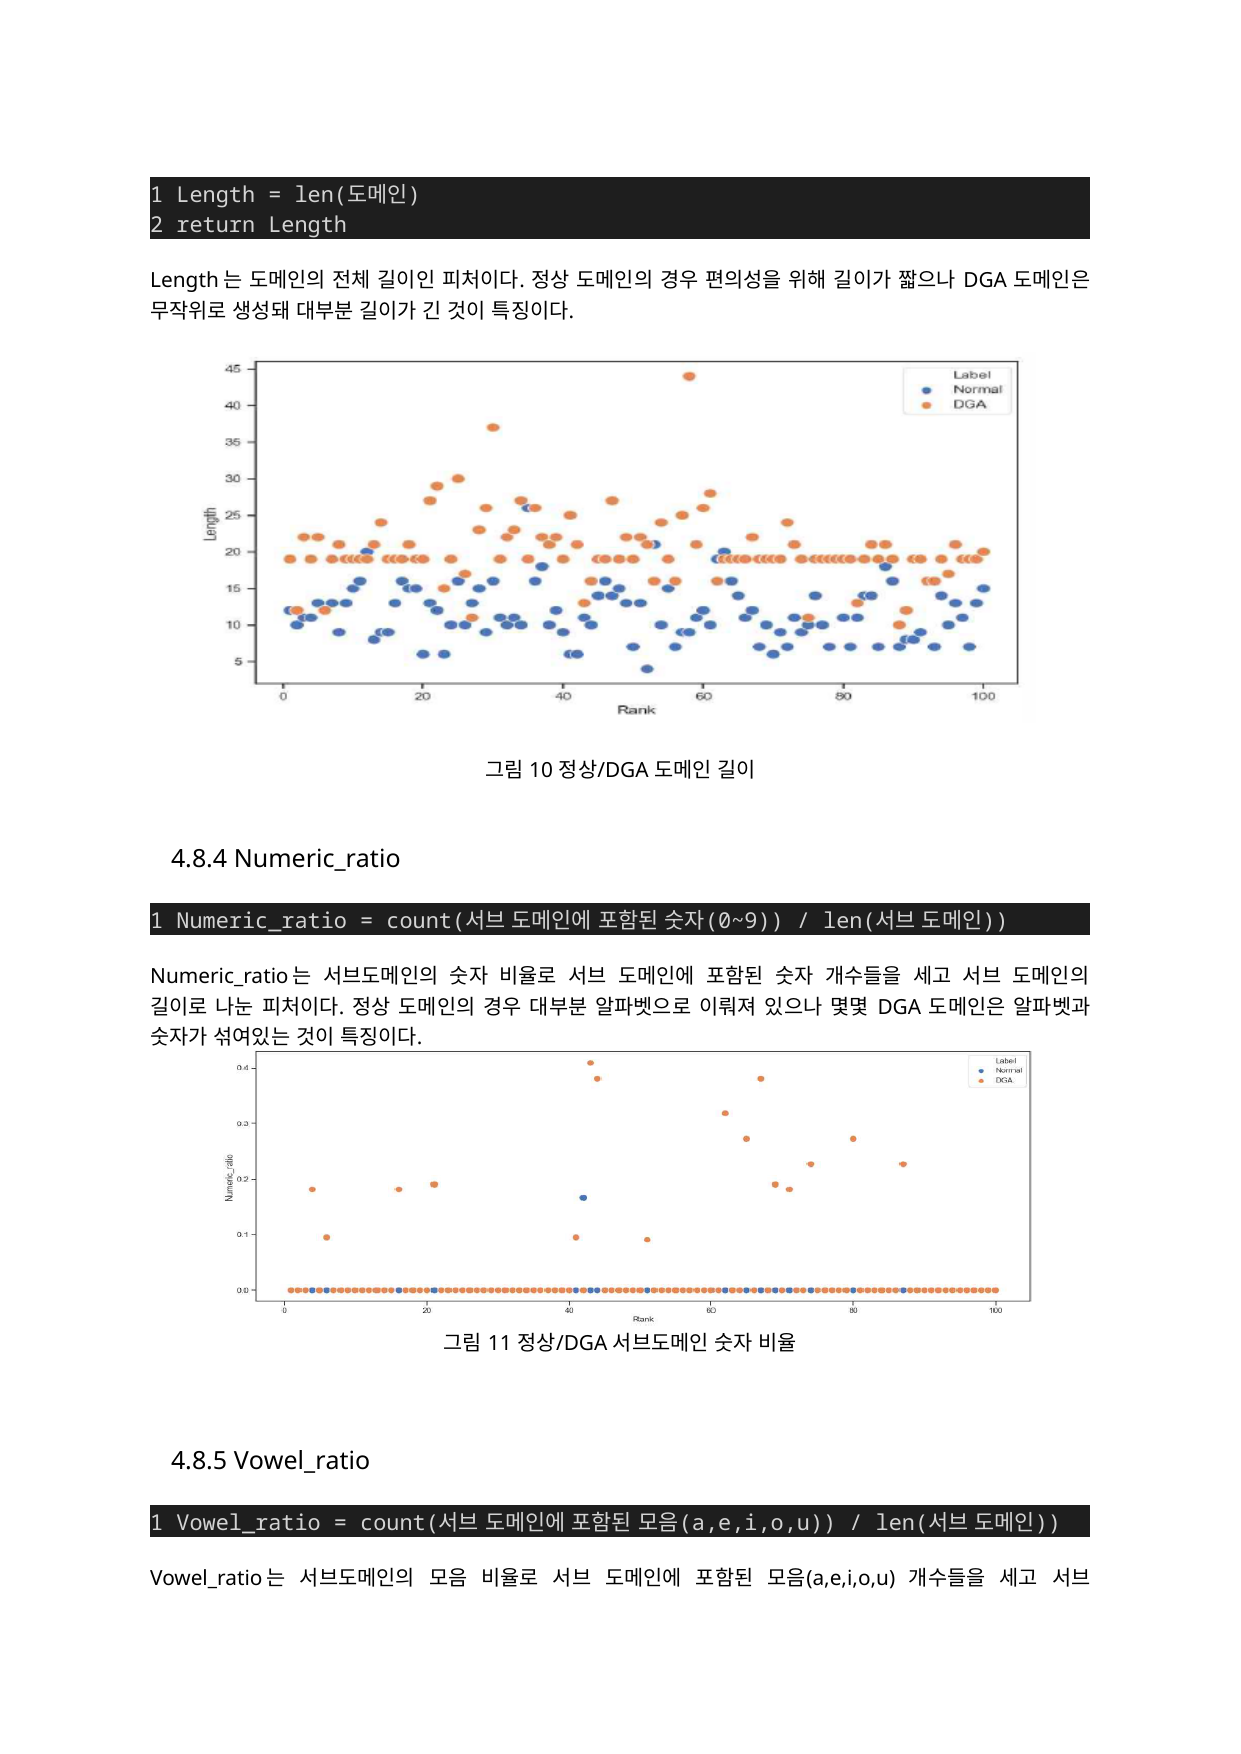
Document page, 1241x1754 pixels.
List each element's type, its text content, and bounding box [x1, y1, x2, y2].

text 1 Length = len(도메인) 2 return Length [150, 177, 1090, 239]
subtitle 4.8.4 Numeric_ratio [171, 840, 1090, 874]
text Length는 도메인의 전체 길이인 피처이다. 정상 도메인의 경우 편의성을 위해 길이가 짧으나 DGA 도메인은 무작위로 생성돼 대부분 길이가 긴 것이 특징이다. [150, 264, 1090, 324]
text 1 Numeric_ratio = count(서브 도메인에 포함된 숫자(0~9)) / len(서브 도메인)) [150, 903, 1090, 935]
picture [201, 352, 1039, 725]
text 1 Vowel_ratio = count(서브 도메인에 포함된 모음(a,e,i,o,u)) / len(서브 도메인)) [150, 1505, 1090, 1537]
text 그림 11 정상/DGA 서브도메인 숫자 비율 [150, 1327, 1090, 1357]
text Numeric_ratio는 서브도메인의 숫자 비율로 서브 도메인에 포함된 숫자 개수들을 세고 서브 도메인의 길이로 나눈 피처이다. 정상 도메인의 경우 대부분 알파벳으로 이뤄져 있으나 몇몇 DGA 도메인은 알파벳과 숫자가 섞여있는 것이 특징이다. [150, 960, 1090, 1051]
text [150, 1562, 1090, 1592]
subtitle 4.8.5 Vowel_ratio [171, 1442, 1090, 1476]
picture [208, 1050, 1032, 1327]
text 그림 10 정상/DGA 도메인 길이 [150, 753, 1090, 783]
